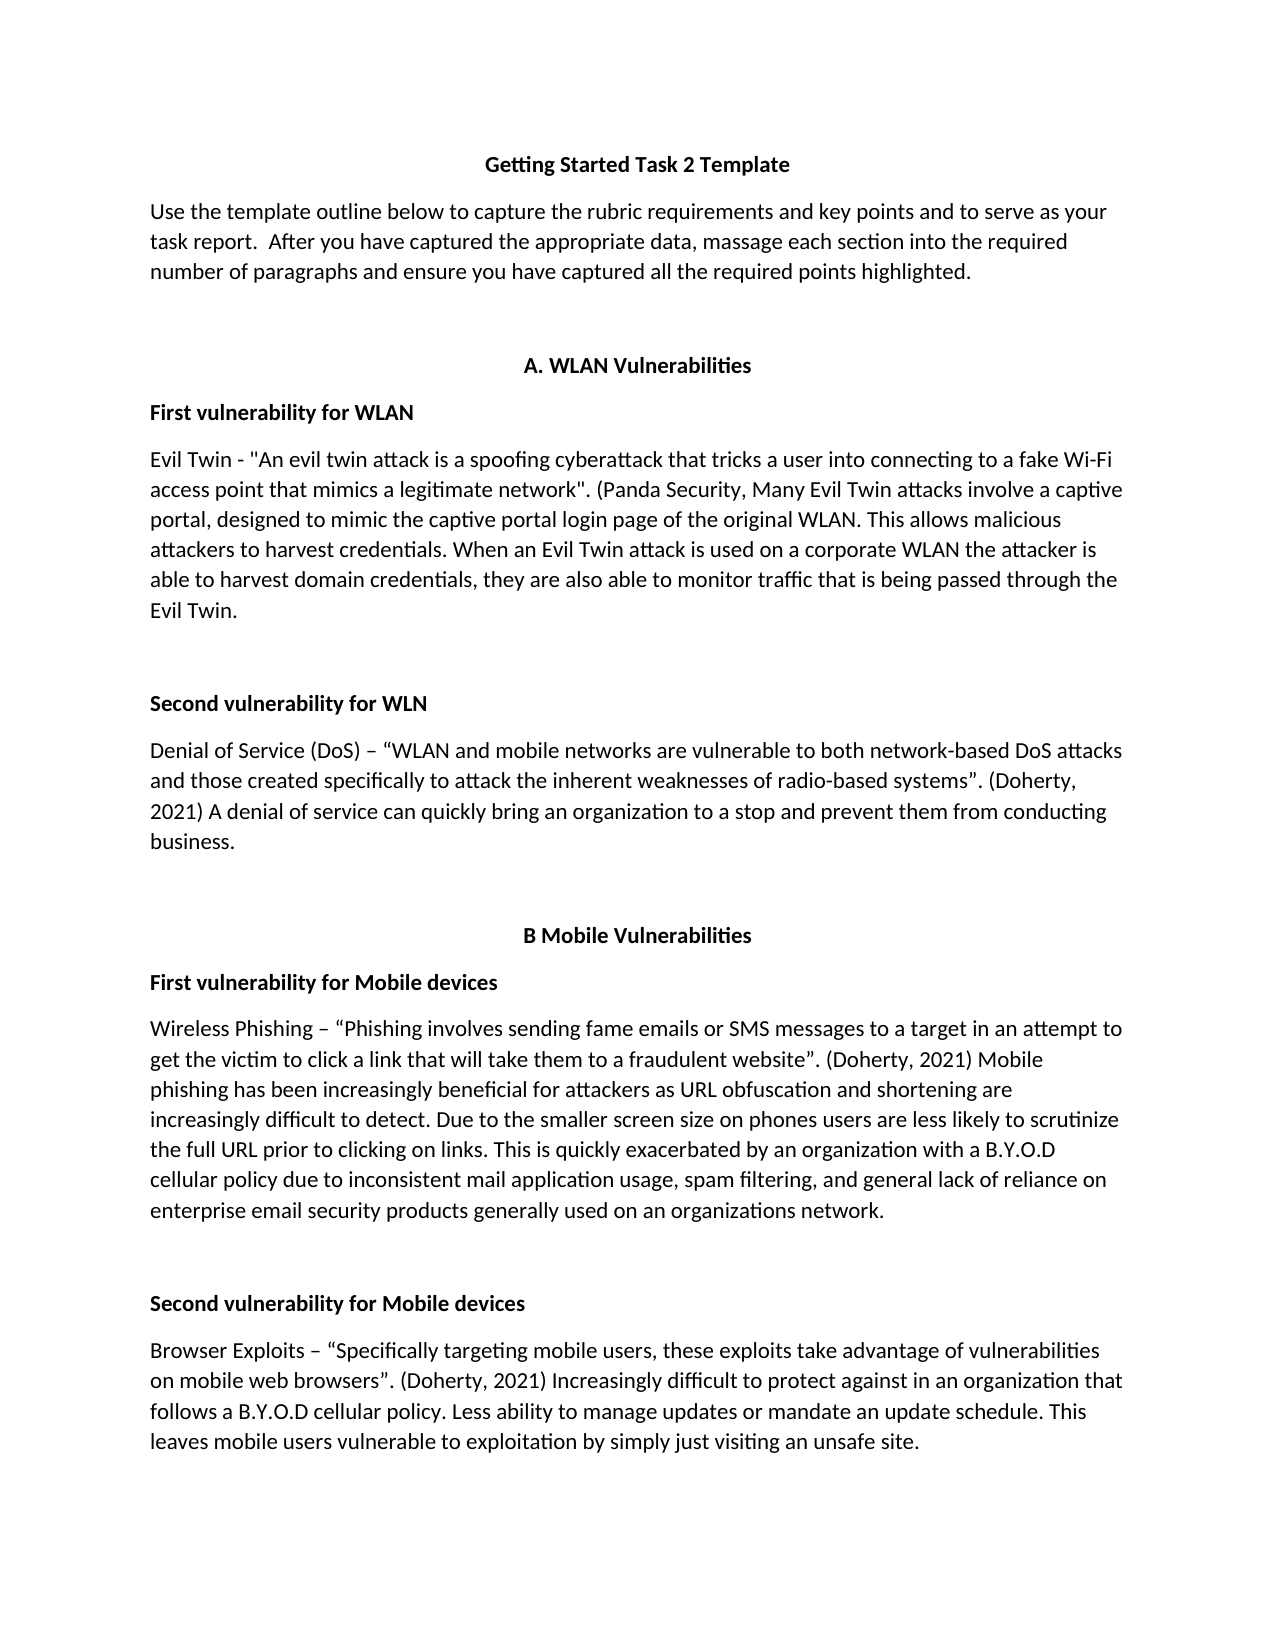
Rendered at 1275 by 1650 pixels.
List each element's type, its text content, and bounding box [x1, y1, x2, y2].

text Wireless Phishing – “Phishing involves sending fame emails or SMS messages to a target in an attempt to get the victim to click a link that will take them to a fraudulent website”. (Doherty, 2021) Mobile phishing has been increasingly beneficial for attackers as URL obfuscation and shortening are increasingly difficult to detect. Due to the smaller screen size on phones users are less likely to scrutinize the full URL prior to clicking on links. This is quickly exacerbated by an organization with a B.Y.O.D cellular policy due to inconsistent mail application usage, spam filtering, and general lack of reliance on enterprise email security products generally used on an organizations network. [150, 1014, 1125, 1224]
text Denial of Service (DoS) – “WLAN and mobile networks are vulnerable to both network-based DoS attacks and those created specifically to attack the inherent weaknesses of radio-based systems”. (Doherty, 2021) A denial of service can quickly bring an organization to a stop and prevent them from conducting business. [150, 736, 1125, 855]
text B Mobile Vulnerabilities [150, 921, 1125, 949]
text A. WLAN Vulnerabilities [150, 351, 1125, 379]
text Getting Started Task 2 Template [150, 150, 1125, 178]
text Browser Exploits – “Specifically targeting mobile users, these exploits take advantage of vulnerabilities on mobile web browsers”. (Doherty, 2021) Increasingly difficult to protect against in an organization that follows a B.Y.O.D cellular policy. Less ability to manage updates or mandate an update schedule. This leaves mobile users vulnerable to exploitation by simply just visiting an unsafe site. [150, 1336, 1125, 1455]
text Use the template outline below to capture the rubric requirements and key points and to serve as your task report. After you have captured the appropriate data, massage each section into the required number of paragraphs and ensure you have captured all the required points highlighted. [150, 197, 1125, 285]
text Second vulnerability for WLN [150, 689, 1125, 718]
text First vulnerability for WLAN [150, 398, 1125, 426]
text First vulnerability for Mobile devices [150, 968, 1125, 996]
text Evil Twin - "An evil twin attack is a spoofing cyberattack that tricks a user into connecting to a fake Wi-Fi access point that mimics a legitimate network". (Panda Security, Many Evil Twin attacks involve a captive portal, designed to mimic the captive portal login page of the original WLAN. This allows malicious attackers to harvest credentials. When an Evil Twin attack is used on a corporate WLAN the attacker is able to harvest domain credentials, they are also able to monitor traffic that is being passed through the Evil Twin. [150, 445, 1125, 624]
text Second vulnerability for Mobile devices [150, 1289, 1125, 1318]
